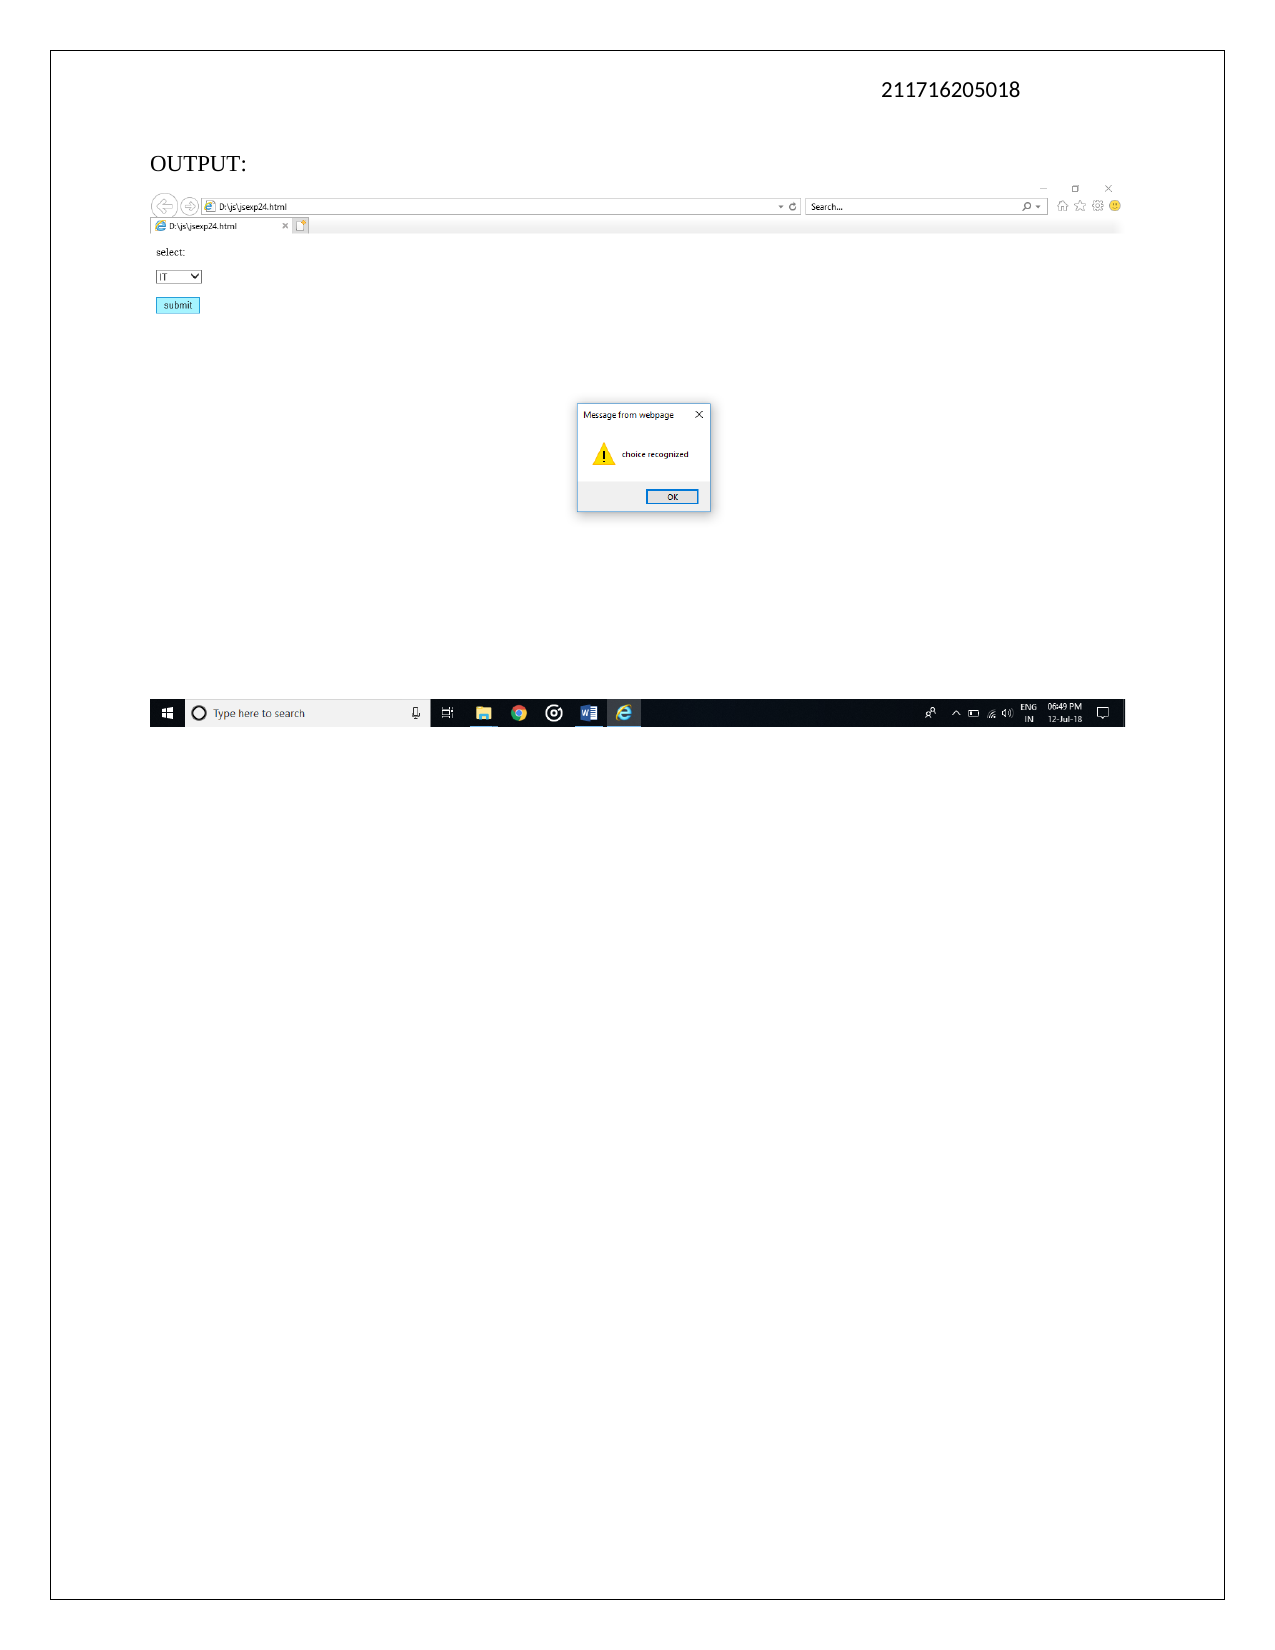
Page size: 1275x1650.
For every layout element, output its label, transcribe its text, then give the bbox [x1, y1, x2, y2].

picture [150, 178, 1125, 727]
text OUTPUT: [150, 150, 1125, 178]
